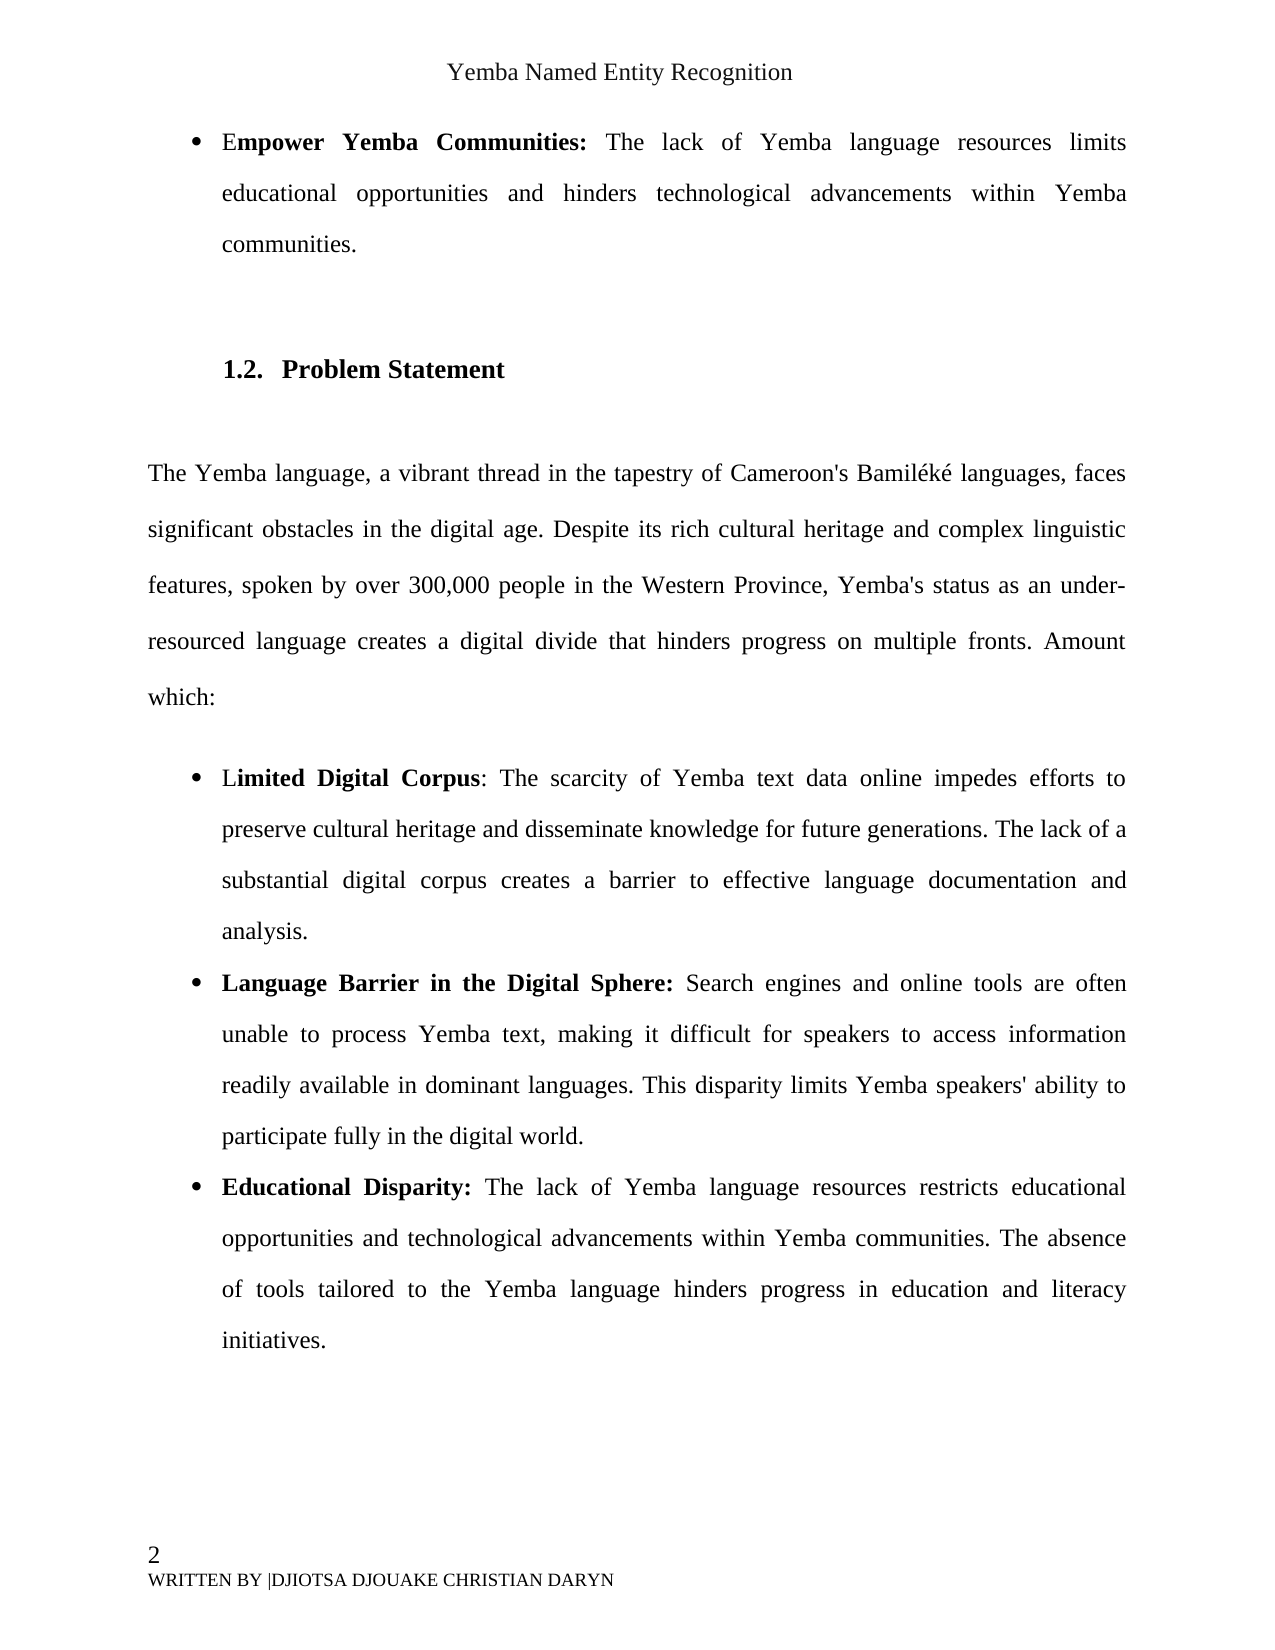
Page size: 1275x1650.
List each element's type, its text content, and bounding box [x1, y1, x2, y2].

list Empower Yemba Communities: The lack of Yemba language resources limits educational opportunities and hinders technological advancements within Yemba communities. [192, 127, 1127, 258]
list Educational Disparity: The lack of Yemba language resources restricts educational opportunities and technological advancements within Yemba communities. The absence of tools tailored to the Yemba language hinders progress in education and literacy initiatives. [192, 1172, 1127, 1354]
text The Yemba language, a vibrant thread in the tapestry of Cameroon's Bamiléké languages, faces significant obstacles in the digital age. Despite its rich cultural heritage and complex linguistic features, spoken by over 300,000 people in the Western Province, Yemba's status as an under-resourced language creates a digital divide that hinders progress on multiple fronts. Amount which: [148, 458, 1127, 711]
list Limited Digital Corpus: The scarcity of Yemba text data online impedes efforts to preserve cultural heritage and disseminate knowledge for future generations. The lack of a substantial digital corpus creates a barrier to effective language documentation and analysis. [192, 763, 1127, 945]
subtitle 1.2. Problem Statement [223, 353, 1127, 384]
list Language Barrier in the Digital Sphere: Search engines and online tools are often unable to process Yemba text, making it difficult for speakers to access information readily available in dominant languages. This disparity limits Yemba speakers' ability to participate fully in the digital world. [192, 968, 1127, 1150]
